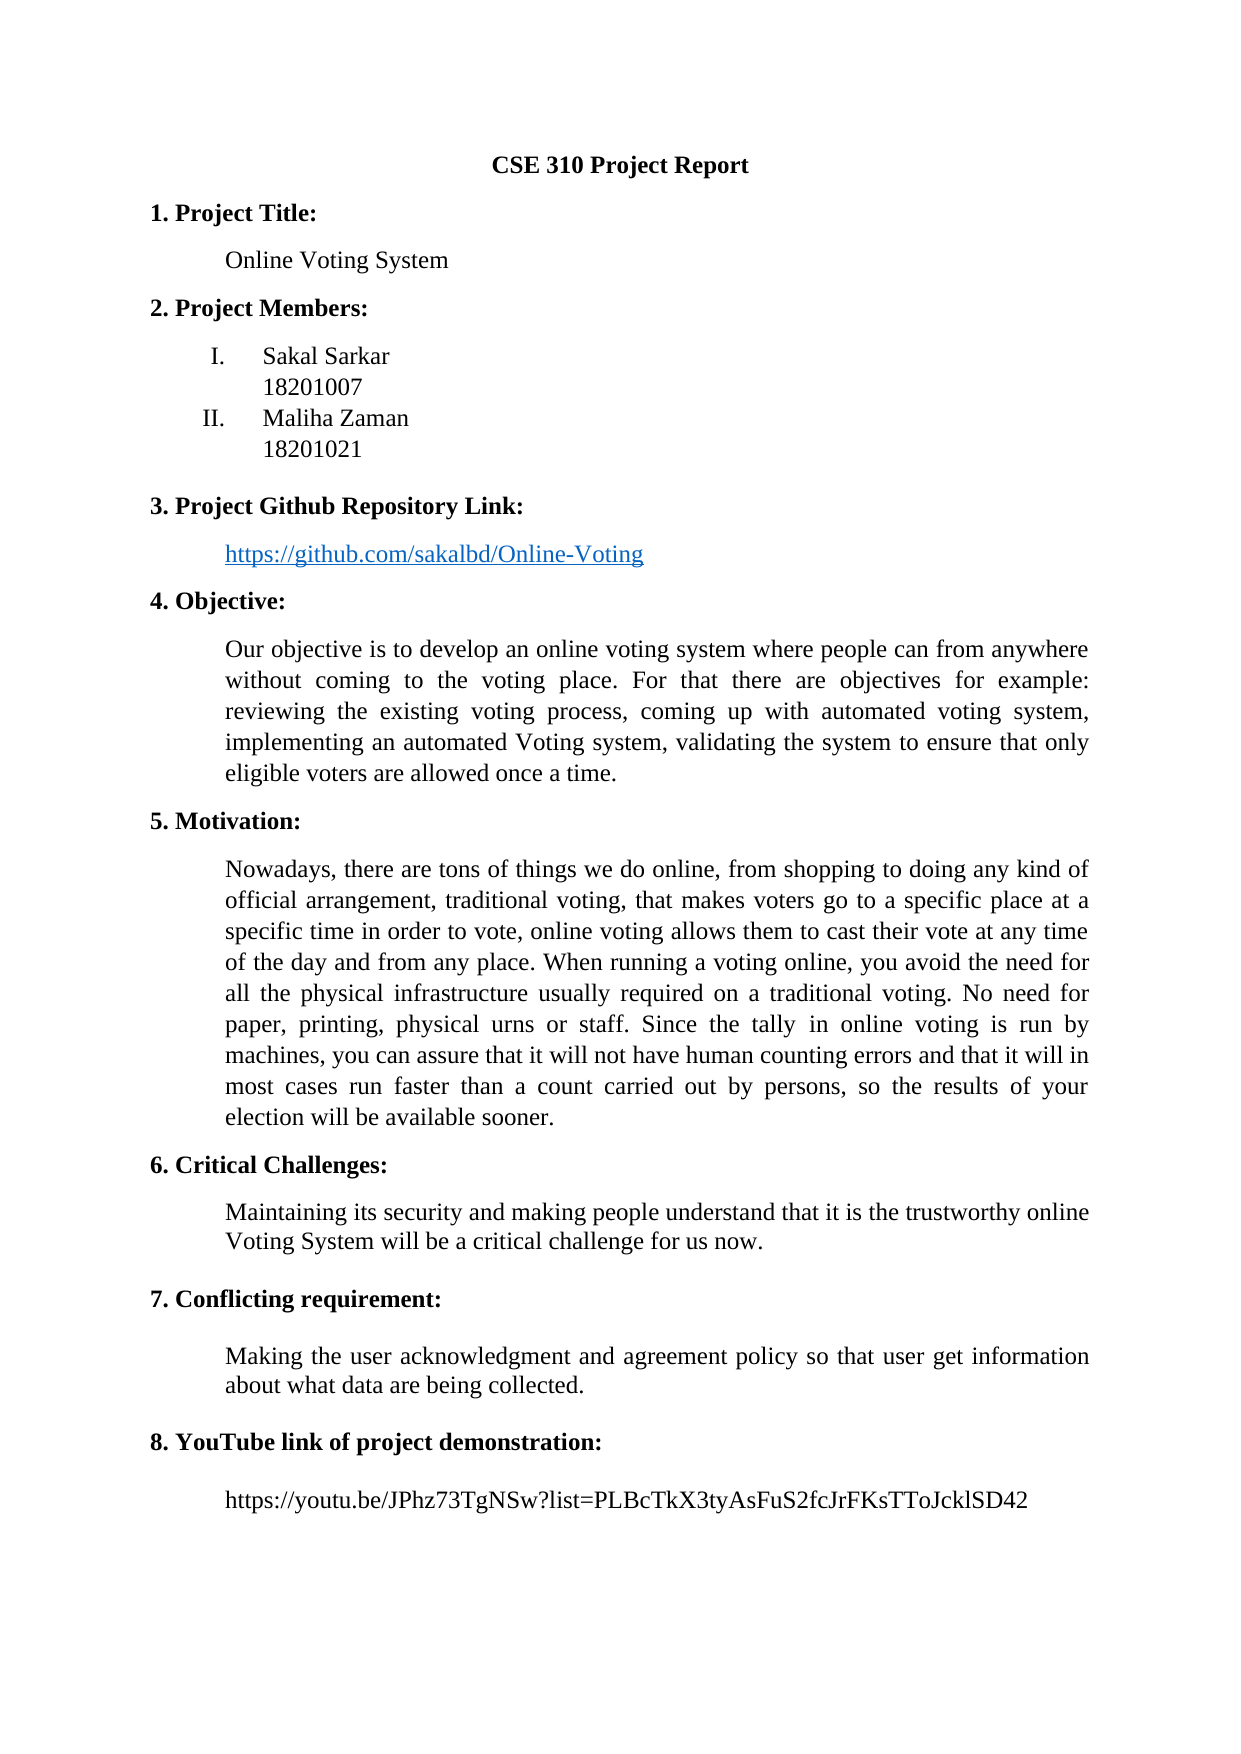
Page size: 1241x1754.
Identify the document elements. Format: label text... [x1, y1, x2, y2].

text 2. Project Members: [150, 293, 1090, 322]
text 1. Project Title: [150, 198, 1090, 226]
text https://youtu.be/JPhz73TgNSw?list=PLBcTkX3tyAsFuS2fcJrFKsTToJcklSD42 [150, 1485, 1090, 1514]
text Nowadays, there are tons of things we do online, from shopping to doing any kind of official arrangement, traditional voting, that makes voters go to a specific place at a specific time in order to vote, online voting allows them to cast their vote at any time of the day and from any place. When running a voting online, you avoid the need for all the physical infrastructure usually required on a traditional voting. No need for paper, printing, physical urns or staff. Since the tally in online voting is run by machines, you can assure that it will not have human counting errors and that it will in most cases run faster than a count carried out by persons, so the results of your election will be available sooner. [225, 854, 1090, 1131]
list Sakal Sarkar 18201007 [225, 341, 1090, 401]
text 6. Critical Challenges: [150, 1150, 1090, 1178]
text 5. Motivation: [150, 806, 1090, 835]
list Maliha Zaman 18201021 [225, 403, 1090, 463]
text 7. Conflicting requirement: [150, 1284, 1090, 1312]
text 3. Project Github Repository Link: [150, 491, 1090, 520]
text Online Voting System [150, 245, 1090, 274]
text 8. YouTube link of project demonstration: [150, 1427, 1090, 1456]
text 4. Objective: [150, 586, 1090, 615]
text Maintaining its security and making people understand that it is the trustworthy online Voting System will be a critical challenge for us now. [225, 1197, 1090, 1255]
text Our objective is to develop an online voting system where people can from anywhere without coming to the voting place. For that there are objectives for example: reviewing the existing voting process, coming up with automated voting system, implementing an automated Voting system, validating the system to ensure that only eligible voters are allowed once a time. [225, 634, 1090, 787]
text CSE 310 Project Report [150, 150, 1090, 179]
text Making the user acknowledgment and agreement policy so that user get information about what data are being collected. [225, 1341, 1090, 1399]
text https://github.com/sakalbd/Online-Voting [150, 539, 1090, 567]
